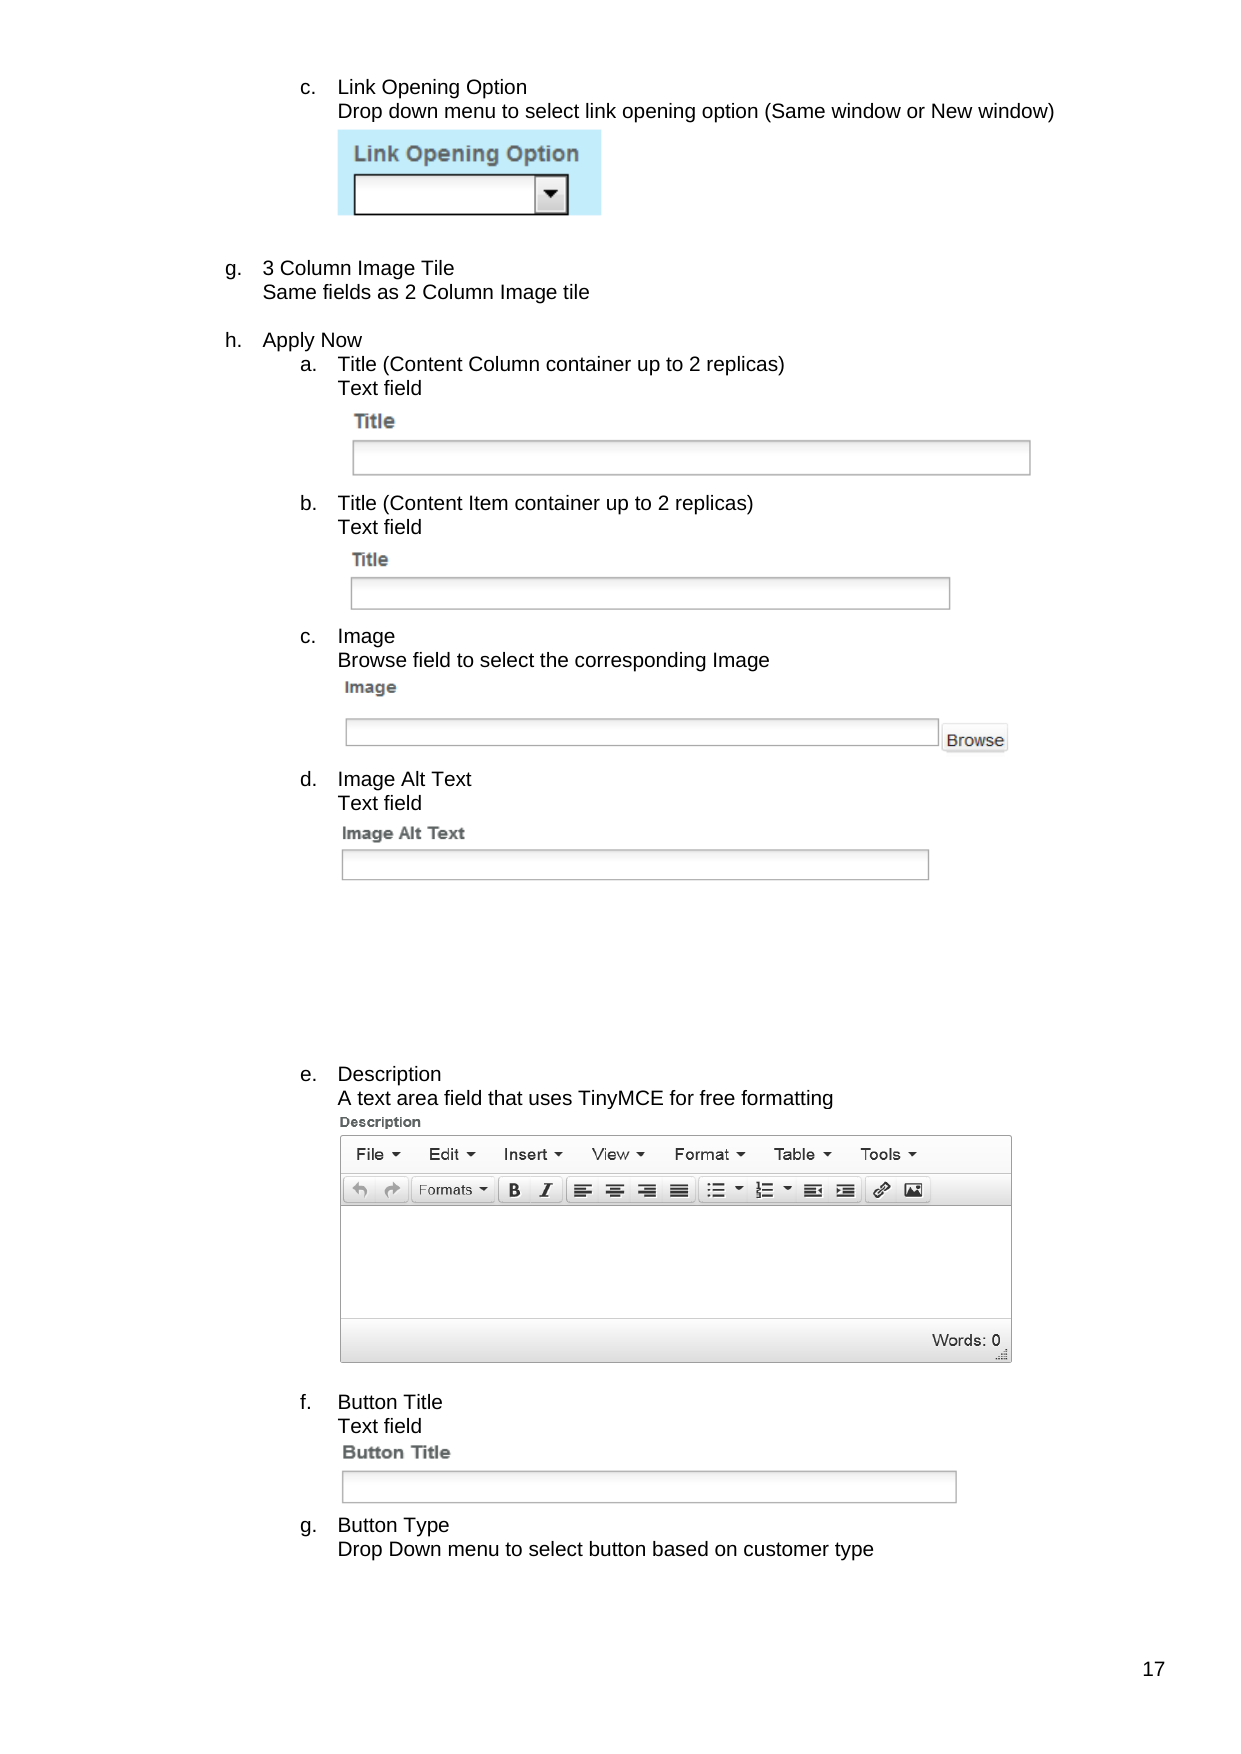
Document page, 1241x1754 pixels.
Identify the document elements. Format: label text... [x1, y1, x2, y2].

picture [337, 815, 954, 894]
list Button Type Drop Down menu to select button based on customer type [300, 1512, 1165, 1560]
picture [337, 1437, 979, 1513]
picture [337, 400, 1060, 492]
picture [337, 539, 977, 625]
picture [337, 122, 602, 233]
list Link Opening Option Drop down menu to select link opening option (Same window or New window) [300, 75, 1165, 232]
list Description A text area field that uses TinyMCE for free formatting [300, 1061, 1165, 1109]
list Apply Now [225, 328, 1165, 352]
list Image Alt Text Text field [300, 767, 1165, 1061]
picture [337, 672, 1022, 767]
list 3 Column Image Tile Same fields as 2 Column Image tile [225, 256, 1165, 328]
picture [337, 1109, 1014, 1366]
